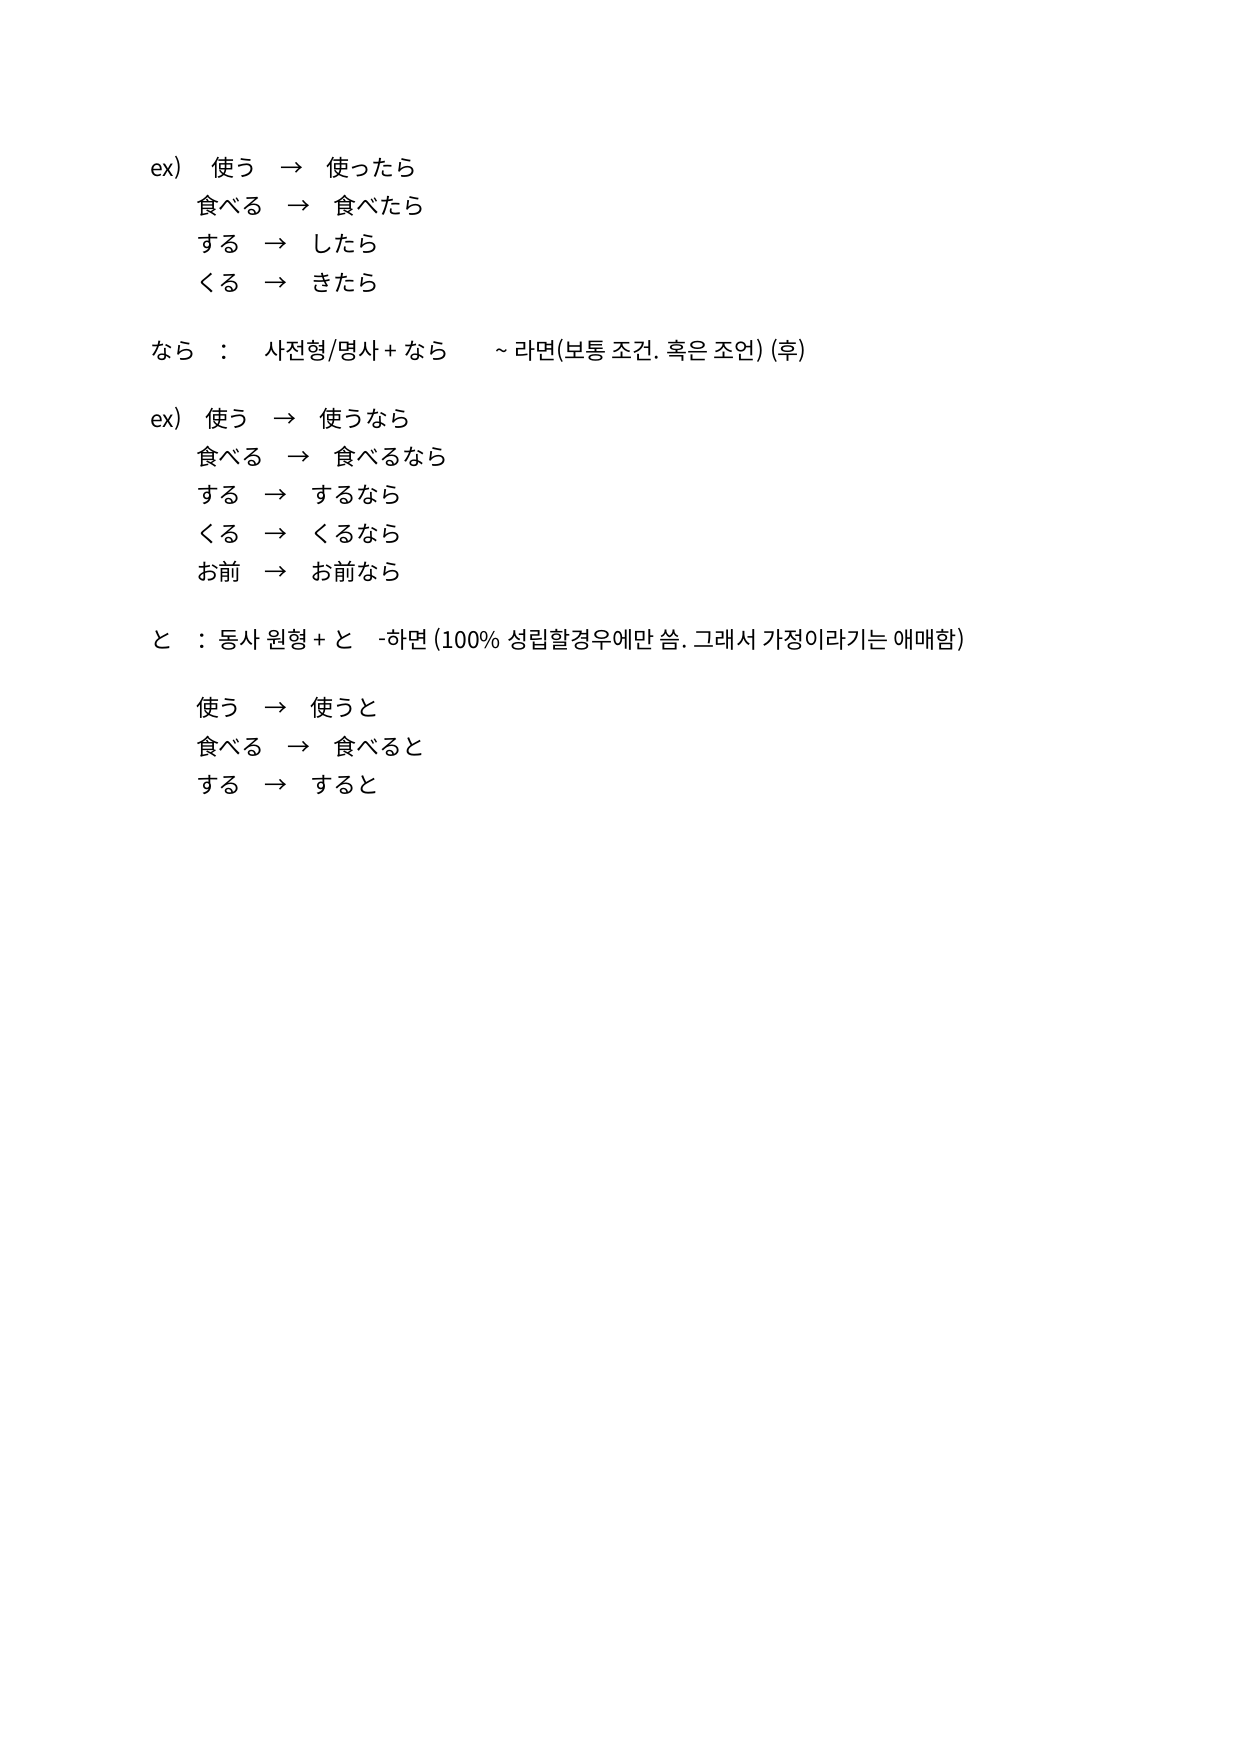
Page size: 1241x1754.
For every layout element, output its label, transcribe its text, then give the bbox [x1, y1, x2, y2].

text 食べる → 食べると [150, 728, 1090, 762]
text ex) 使う → 使ったら [150, 150, 1090, 183]
text する → すると [150, 766, 1090, 800]
text 食べる → 食べたら [150, 188, 1090, 221]
text 使う → 使うと [150, 690, 1090, 723]
text 食べる → 食べるなら [150, 439, 1090, 472]
text お前 → お前なら [150, 553, 1090, 587]
text なら ： 사전형/명사 + なら ~ 라면(보통 조건. 혹은 조언) (후) [150, 333, 1090, 366]
text くる → くるなら [150, 515, 1090, 549]
text くる → きたら [150, 264, 1090, 298]
text と ：동사 원형 + と -하면 (100% 성립할경우에만 씀. 그래서 가정이라기는 애매함) [150, 622, 1090, 655]
text ex) 使う → 使うなら [150, 401, 1090, 434]
text する → したら [150, 226, 1090, 259]
text する → するなら [150, 477, 1090, 511]
